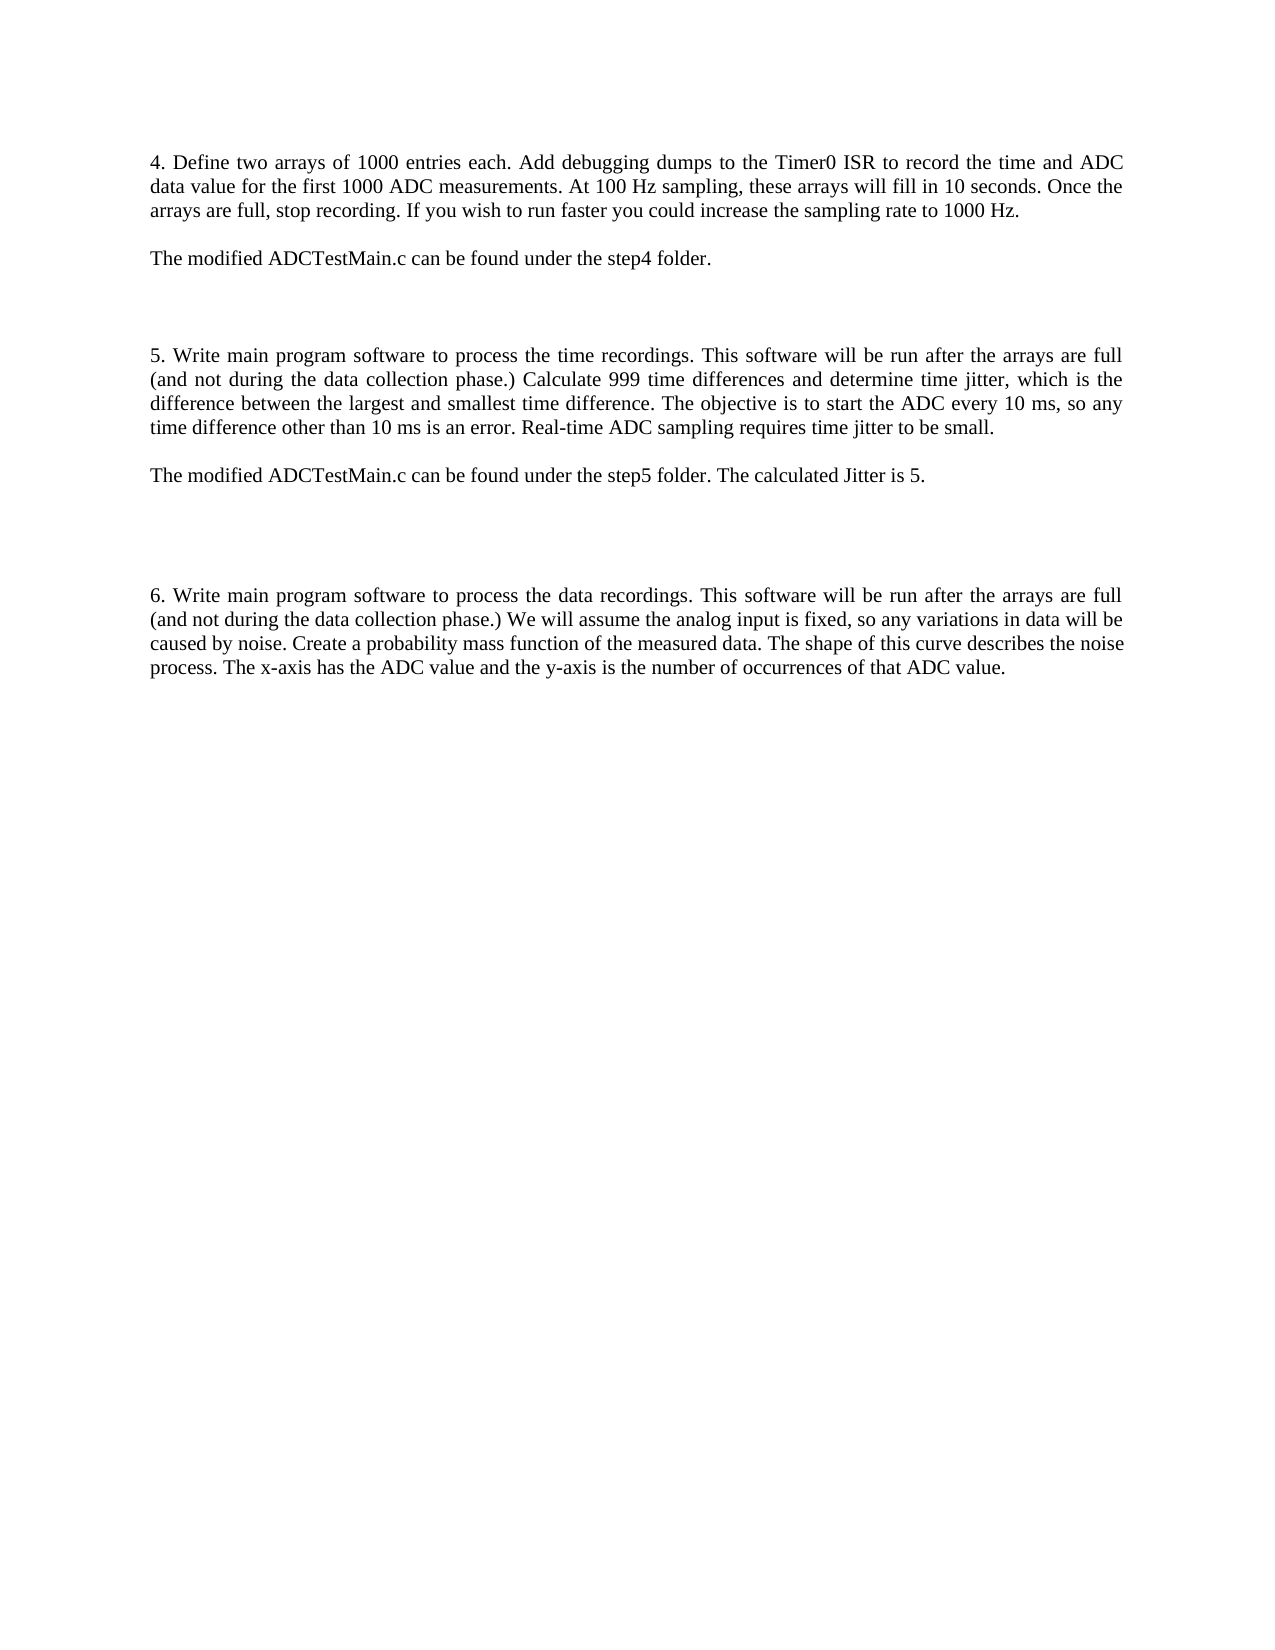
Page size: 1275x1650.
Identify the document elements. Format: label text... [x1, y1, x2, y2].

text 5. Write main program software to process the time recordings. This software will be run after the arrays are full (and not during the data collection phase.) Calculate 999 time differences and determine time jitter, which is the difference between the largest and smallest time difference. The objective is to start the ADC every 10 ms, so any time difference other than 10 ms is an error. Real-time ADC sampling requires time jitter to be small. [150, 342, 1125, 439]
text 4. Define two arrays of 1000 entries each. Add debugging dumps to the Timer0 ISR to record the time and ADC data value for the first 1000 ADC measurements. At 100 Hz sampling, these arrays will fill in 10 seconds. Once the arrays are full, stop recording. If you wish to run faster you could increase the sampling rate to 1000 Hz. [150, 150, 1125, 222]
text The modified ADCTestMain.c can be found under the step5 folder. The calculated Jitter is 5. [150, 463, 1125, 487]
text The modified ADCTestMain.c can be found under the step4 folder. [150, 246, 1125, 270]
text 6. Write main program software to process the data recordings. This software will be run after the arrays are full (and not during the data collection phase.) We will assume the analog input is fixed, so any variations in data will be caused by noise. Create a probability mass function of the measured data. The shape of this curve describes the noise process. The x-axis has the ADC value and the y-axis is the number of occurrences of that ADC value. [150, 583, 1125, 679]
